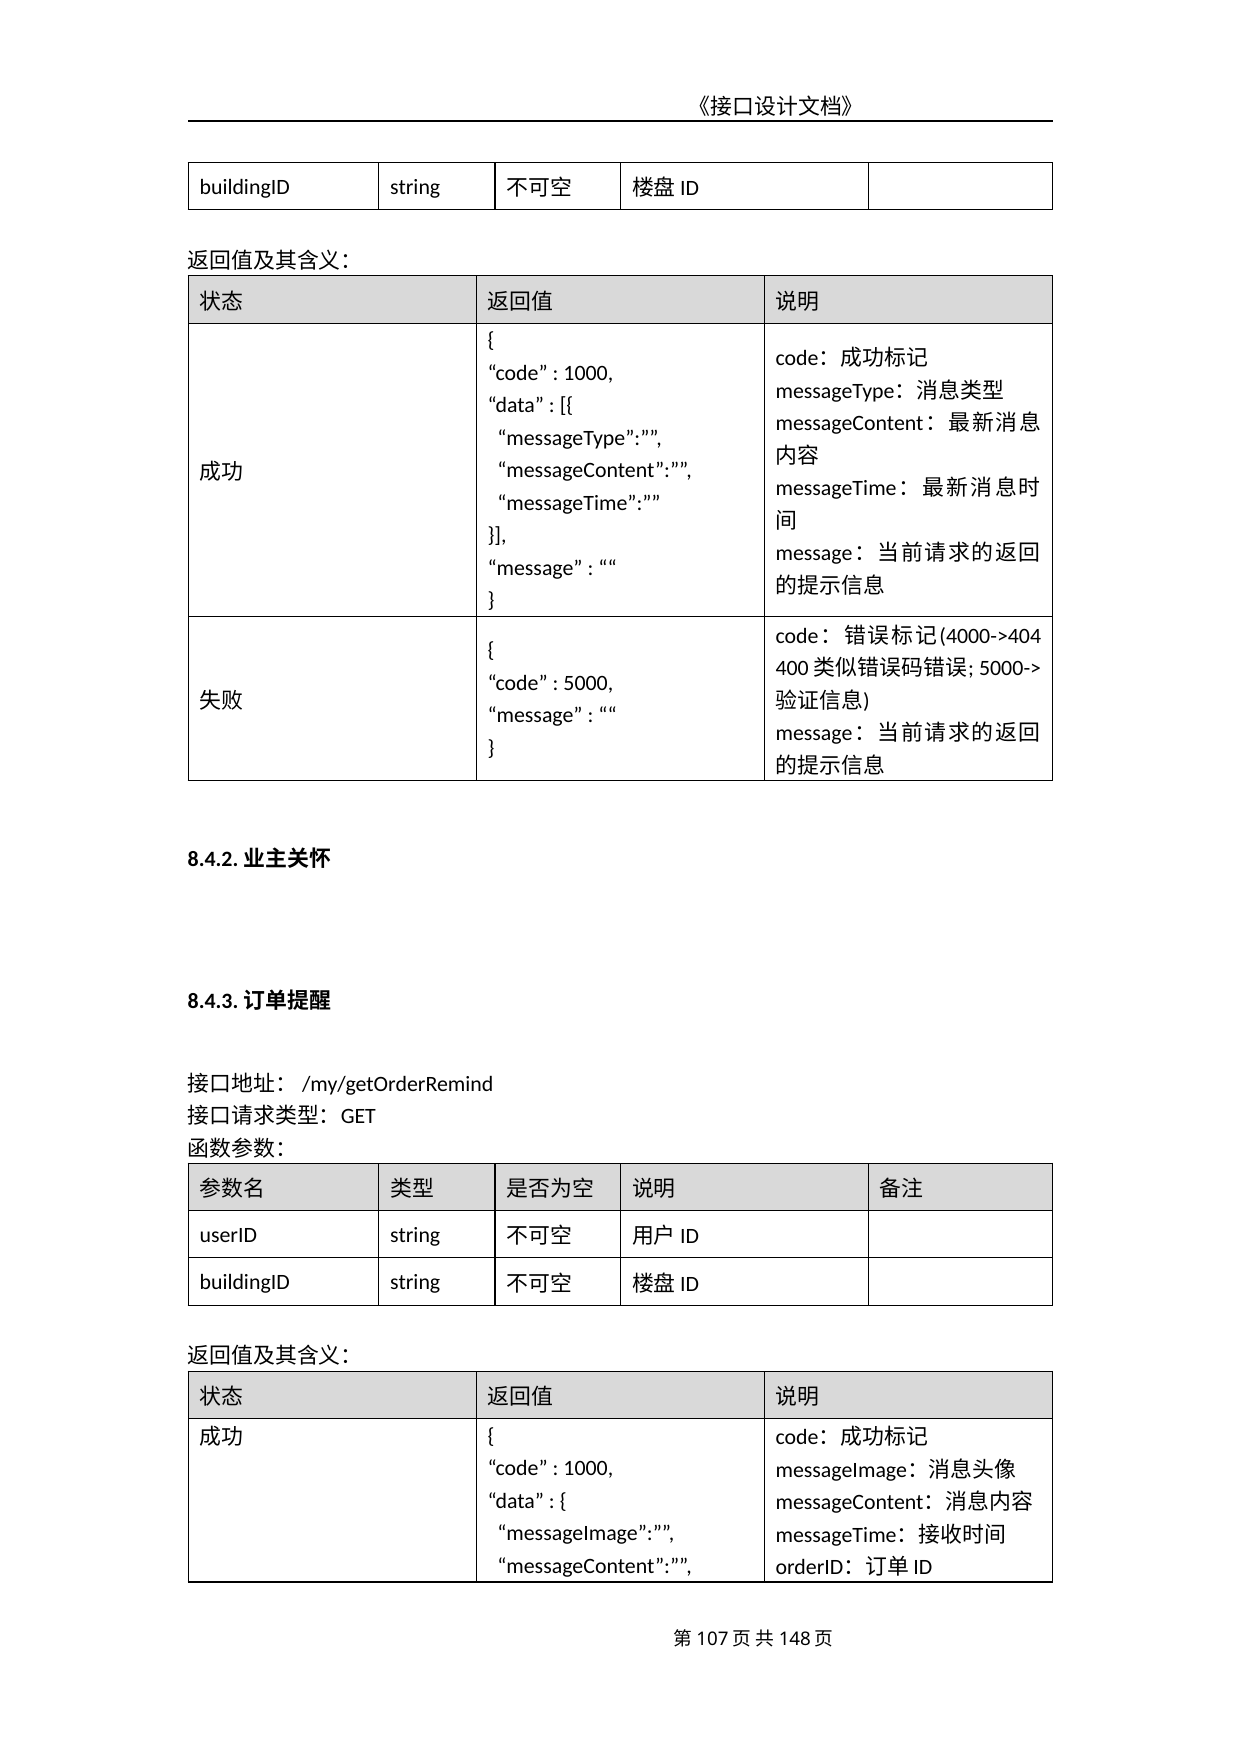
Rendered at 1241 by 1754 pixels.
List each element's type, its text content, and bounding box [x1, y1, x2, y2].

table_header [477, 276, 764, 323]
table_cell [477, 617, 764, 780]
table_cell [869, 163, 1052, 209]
subtitle 8.4.2. 业主关怀 [187, 840, 1053, 873]
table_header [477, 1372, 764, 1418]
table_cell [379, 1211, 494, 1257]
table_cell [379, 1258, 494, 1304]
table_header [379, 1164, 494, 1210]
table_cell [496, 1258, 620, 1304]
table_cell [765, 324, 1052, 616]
text 函数参数： [187, 1130, 1053, 1163]
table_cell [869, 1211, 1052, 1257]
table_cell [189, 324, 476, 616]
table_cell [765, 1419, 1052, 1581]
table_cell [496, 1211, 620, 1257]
text 接口地址： /my/getOrderRemind [187, 1065, 1053, 1098]
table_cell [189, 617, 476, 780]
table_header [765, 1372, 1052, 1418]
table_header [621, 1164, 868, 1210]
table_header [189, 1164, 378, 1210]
text 返回值及其含义： [187, 1338, 1053, 1371]
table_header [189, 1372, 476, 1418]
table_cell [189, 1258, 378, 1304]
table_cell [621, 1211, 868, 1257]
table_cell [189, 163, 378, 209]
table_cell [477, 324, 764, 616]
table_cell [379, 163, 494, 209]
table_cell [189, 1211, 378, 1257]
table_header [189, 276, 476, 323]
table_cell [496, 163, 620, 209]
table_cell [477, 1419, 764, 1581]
text 接口请求类型：GET [187, 1098, 1053, 1130]
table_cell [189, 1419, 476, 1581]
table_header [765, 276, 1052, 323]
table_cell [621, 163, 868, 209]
subtitle 8.4.3. 订单提醒 [187, 982, 1053, 1015]
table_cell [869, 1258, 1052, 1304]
text 返回值及其含义： [187, 243, 1053, 275]
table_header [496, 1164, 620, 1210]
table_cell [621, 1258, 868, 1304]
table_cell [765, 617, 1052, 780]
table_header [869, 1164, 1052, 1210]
